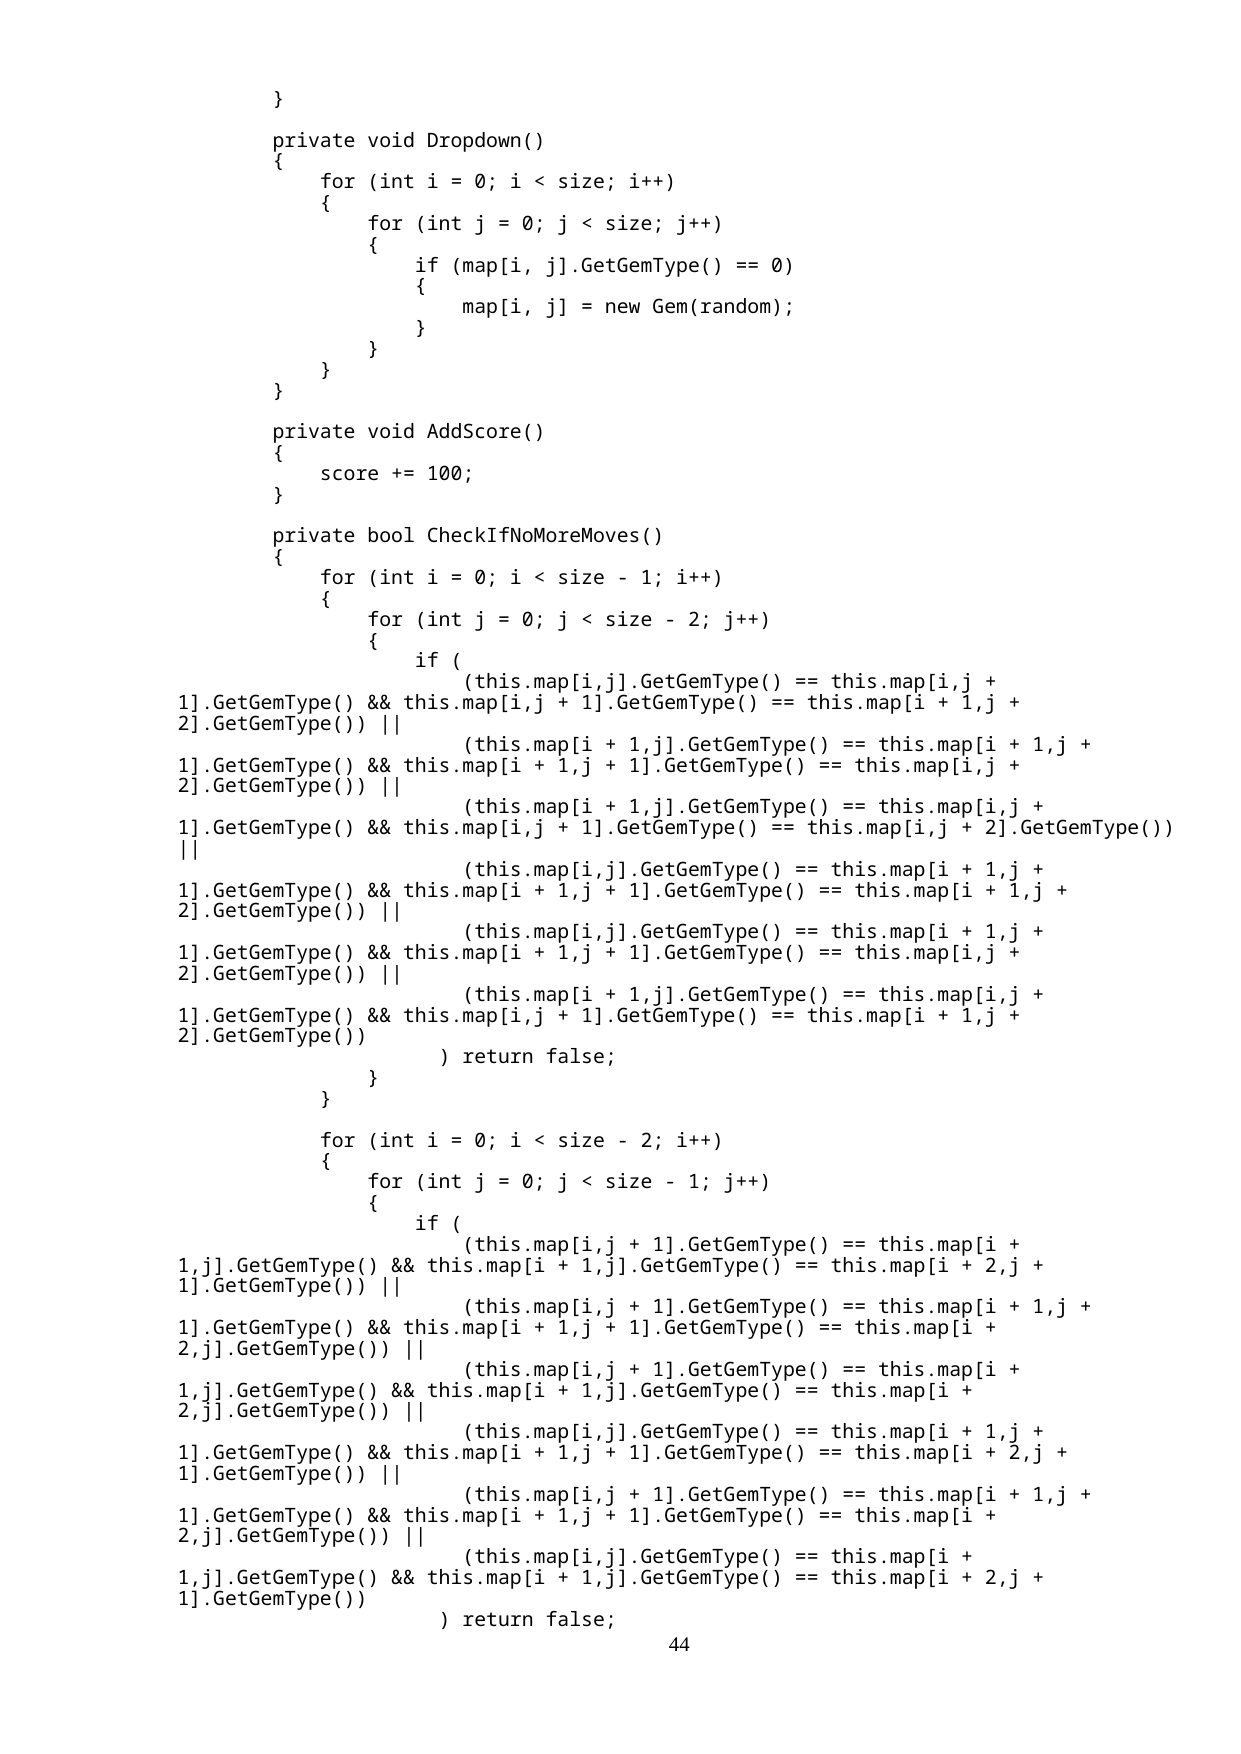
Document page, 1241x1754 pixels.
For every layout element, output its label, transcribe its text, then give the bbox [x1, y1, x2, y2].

text } [177, 484, 1181, 505]
text for (int j = 0; j < size; j++) [177, 214, 1181, 234]
text } [177, 380, 1181, 401]
text (this.map[i + 1,j].GetGemType() == this.map[i,j + 1].GetGemType() && this.map[i,j + 1].GetGemType() == this.map[i + 1,j + 2].GetGemType()) [177, 984, 1181, 1047]
text private bool CheckIfNoMoreMoves() [177, 526, 1181, 547]
text for (int j = 0; j < size - 2; j++) [177, 609, 1181, 630]
text } [177, 89, 1181, 109]
text (this.map[i,j + 1].GetGemType() == this.map[i + 1,j].GetGemType() && this.map[i + 1,j].GetGemType() == this.map[i + 2,j + 1].GetGemType()) || [177, 1234, 1181, 1297]
text (this.map[i,j + 1].GetGemType() == this.map[i + 1,j + 1].GetGemType() && this.map[i + 1,j + 1].GetGemType() == this.map[i + 2,j].GetGemType()) || [177, 1297, 1181, 1359]
text { [177, 1151, 1181, 1172]
text score += 100; [177, 464, 1181, 484]
text { [177, 589, 1181, 609]
text map[i, j] = new Gem(random); [177, 297, 1181, 318]
text if ( [177, 651, 1181, 672]
text for (int i = 0; i < size - 1; i++) [177, 568, 1181, 589]
text { [177, 151, 1181, 172]
text } [177, 1068, 1181, 1089]
text { [177, 234, 1181, 255]
text { [177, 193, 1181, 214]
text if (map[i, j].GetGemType() == 0) [177, 255, 1181, 276]
text { [177, 1193, 1181, 1214]
text ) return false; [177, 1047, 1181, 1068]
text (this.map[i,j + 1].GetGemType() == this.map[i + 1,j].GetGemType() && this.map[i + 1,j].GetGemType() == this.map[i + 2,j].GetGemType()) || [177, 1359, 1181, 1422]
text } [177, 318, 1181, 339]
text (this.map[i,j].GetGemType() == this.map[i,j + 1].GetGemType() && this.map[i,j + 1].GetGemType() == this.map[i + 1,j + 2].GetGemType()) || [177, 672, 1181, 734]
text (this.map[i,j].GetGemType() == this.map[i + 1,j + 1].GetGemType() && this.map[i + 1,j + 1].GetGemType() == this.map[i,j + 2].GetGemType()) || [177, 922, 1181, 984]
text ) return false; [177, 1609, 1181, 1630]
text } [177, 359, 1181, 380]
text { [177, 547, 1181, 568]
text { [177, 443, 1181, 464]
text (this.map[i,j].GetGemType() == this.map[i + 1,j + 1].GetGemType() && this.map[i + 1,j + 1].GetGemType() == this.map[i + 2,j + 1].GetGemType()) || [177, 1422, 1181, 1484]
text for (int i = 0; i < size; i++) [177, 172, 1181, 193]
text (this.map[i + 1,j].GetGemType() == this.map[i,j + 1].GetGemType() && this.map[i,j + 1].GetGemType() == this.map[i,j + 2].GetGemType()) || [177, 797, 1181, 859]
text (this.map[i,j].GetGemType() == this.map[i + 1,j].GetGemType() && this.map[i + 1,j].GetGemType() == this.map[i + 2,j + 1].GetGemType()) [177, 1547, 1181, 1609]
text for (int i = 0; i < size - 2; i++) [177, 1130, 1181, 1151]
text for (int j = 0; j < size - 1; j++) [177, 1172, 1181, 1193]
text if ( [177, 1214, 1181, 1234]
text (this.map[i,j + 1].GetGemType() == this.map[i + 1,j + 1].GetGemType() && this.map[i + 1,j + 1].GetGemType() == this.map[i + 2,j].GetGemType()) || [177, 1484, 1181, 1547]
text (this.map[i + 1,j].GetGemType() == this.map[i + 1,j + 1].GetGemType() && this.map[i + 1,j + 1].GetGemType() == this.map[i,j + 2].GetGemType()) || [177, 734, 1181, 797]
text private void Dropdown() [177, 130, 1181, 151]
text } [177, 1089, 1181, 1109]
text private void AddScore() [177, 422, 1181, 443]
text } [177, 339, 1181, 359]
text { [177, 630, 1181, 651]
text (this.map[i,j].GetGemType() == this.map[i + 1,j + 1].GetGemType() && this.map[i + 1,j + 1].GetGemType() == this.map[i + 1,j + 2].GetGemType()) || [177, 859, 1181, 922]
text { [177, 276, 1181, 297]
